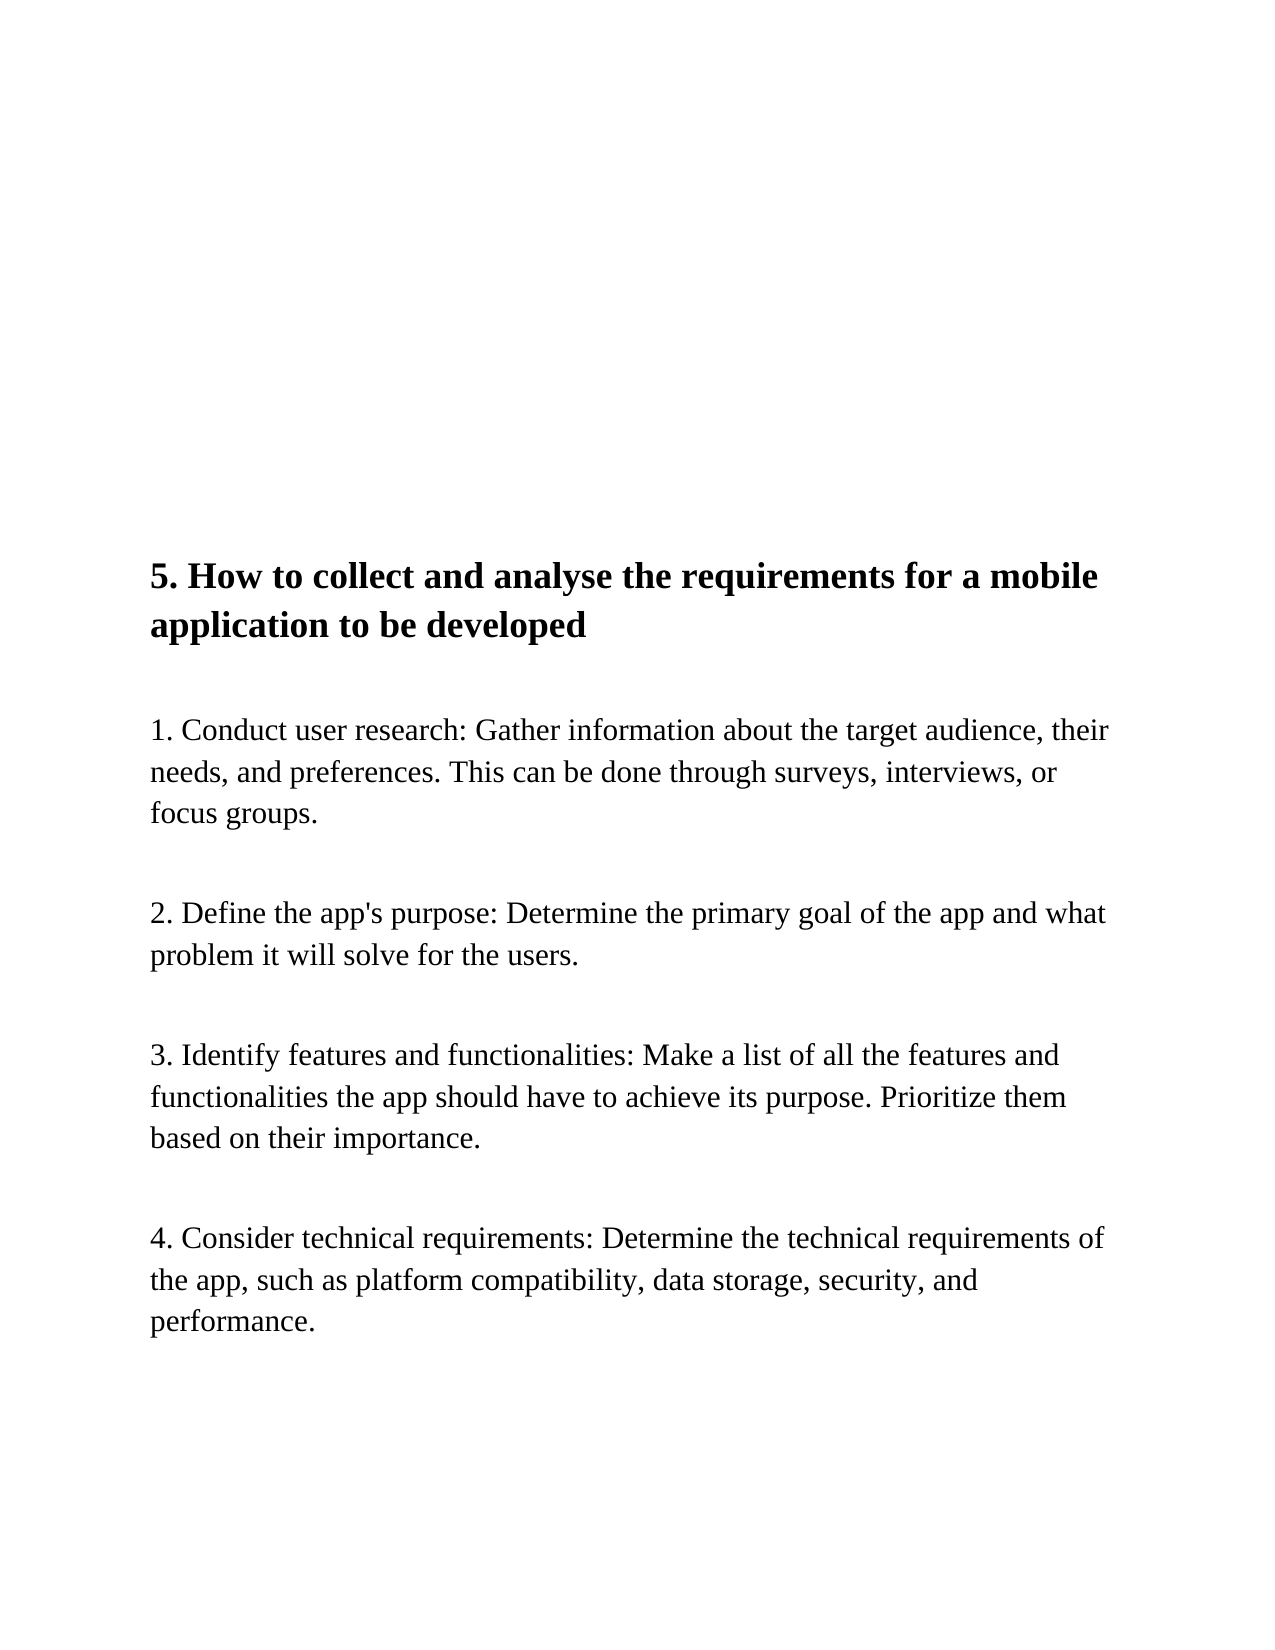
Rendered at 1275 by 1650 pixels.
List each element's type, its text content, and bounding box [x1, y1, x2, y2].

text 4. Consider technical requirements: Determine the technical requirements of the app, such as platform compatibility, data storage, security, and performance. [150, 1220, 1125, 1338]
text 3. Identify features and functionalities: Make a list of all the features and functionalities the app should have to achieve its purpose. Prioritize them based on their importance. [150, 1037, 1125, 1155]
text 5. How to collect and analyse the requirements for a mobile application to be developed [150, 553, 1125, 646]
text 1. Conduct user research: Gather information about the target audience, their needs, and preferences. This can be done through surveys, interviews, or focus groups. [150, 712, 1125, 830]
text 2. Define the app's purpose: Determine the primary goal of the app and what problem it will solve for the users. [150, 895, 1125, 972]
